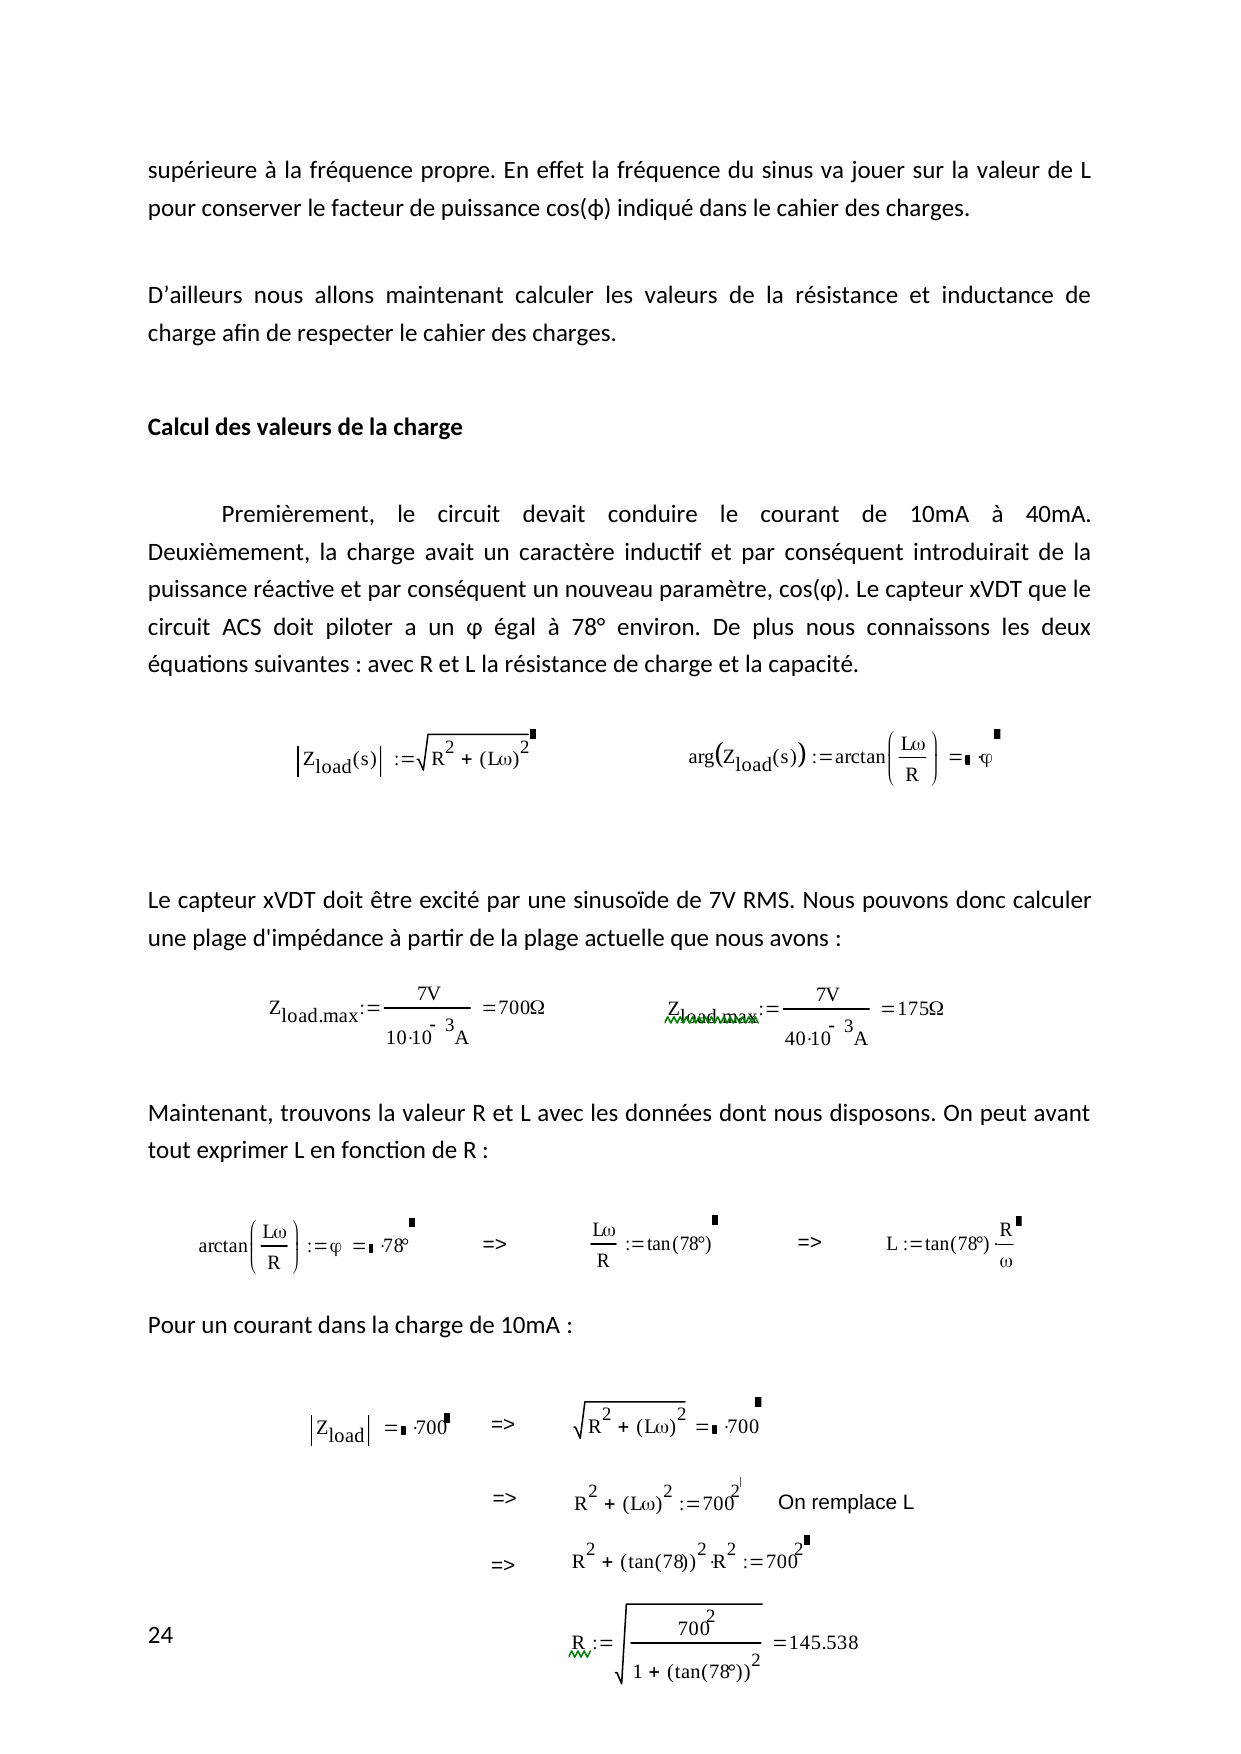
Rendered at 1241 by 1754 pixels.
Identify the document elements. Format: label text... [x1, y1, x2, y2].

text Premièrement, le circuit devait conduire le courant de 10mA à 40mA. Deuxièmement, la charge avait un caractère inductif et par conséquent introduirait de la puissance réactive et par conséquent un nouveau paramètre, cos(φ). Le capteur xVDT que le circuit ACS doit piloter a un φ égal à 78° environ. De plus nous connaissons les deux équations suivantes : avec R et L la résistance de charge et la capacité. [148, 491, 1093, 679]
text Maintenant, trouvons la valeur R et L avec les données dont nous disposons. On peut avant tout exprimer L en fonction de R : [148, 1090, 1093, 1165]
text Le capteur xVDT doit être excité par une sinusoïde de 7V RMS. Nous pouvons donc calculer une plage d'impédance à partir de la plage actuelle que nous avons : [148, 877, 1093, 952]
text => [797, 1230, 1009, 1254]
text Pour un courant dans la charge de 10mA : [148, 1302, 1093, 1340]
text => [491, 1552, 555, 1576]
subtitle Calcul des valeurs de la charge [148, 404, 1093, 441]
text On remplace L [778, 1489, 976, 1513]
text D’ailleurs nous allons maintenant calculer les valeurs de la résistance et inductance de charge afin de respecter le cahier des charges. [148, 273, 1093, 348]
text => [492, 1486, 556, 1509]
text => [482, 1232, 694, 1256]
text => [491, 1412, 555, 1436]
